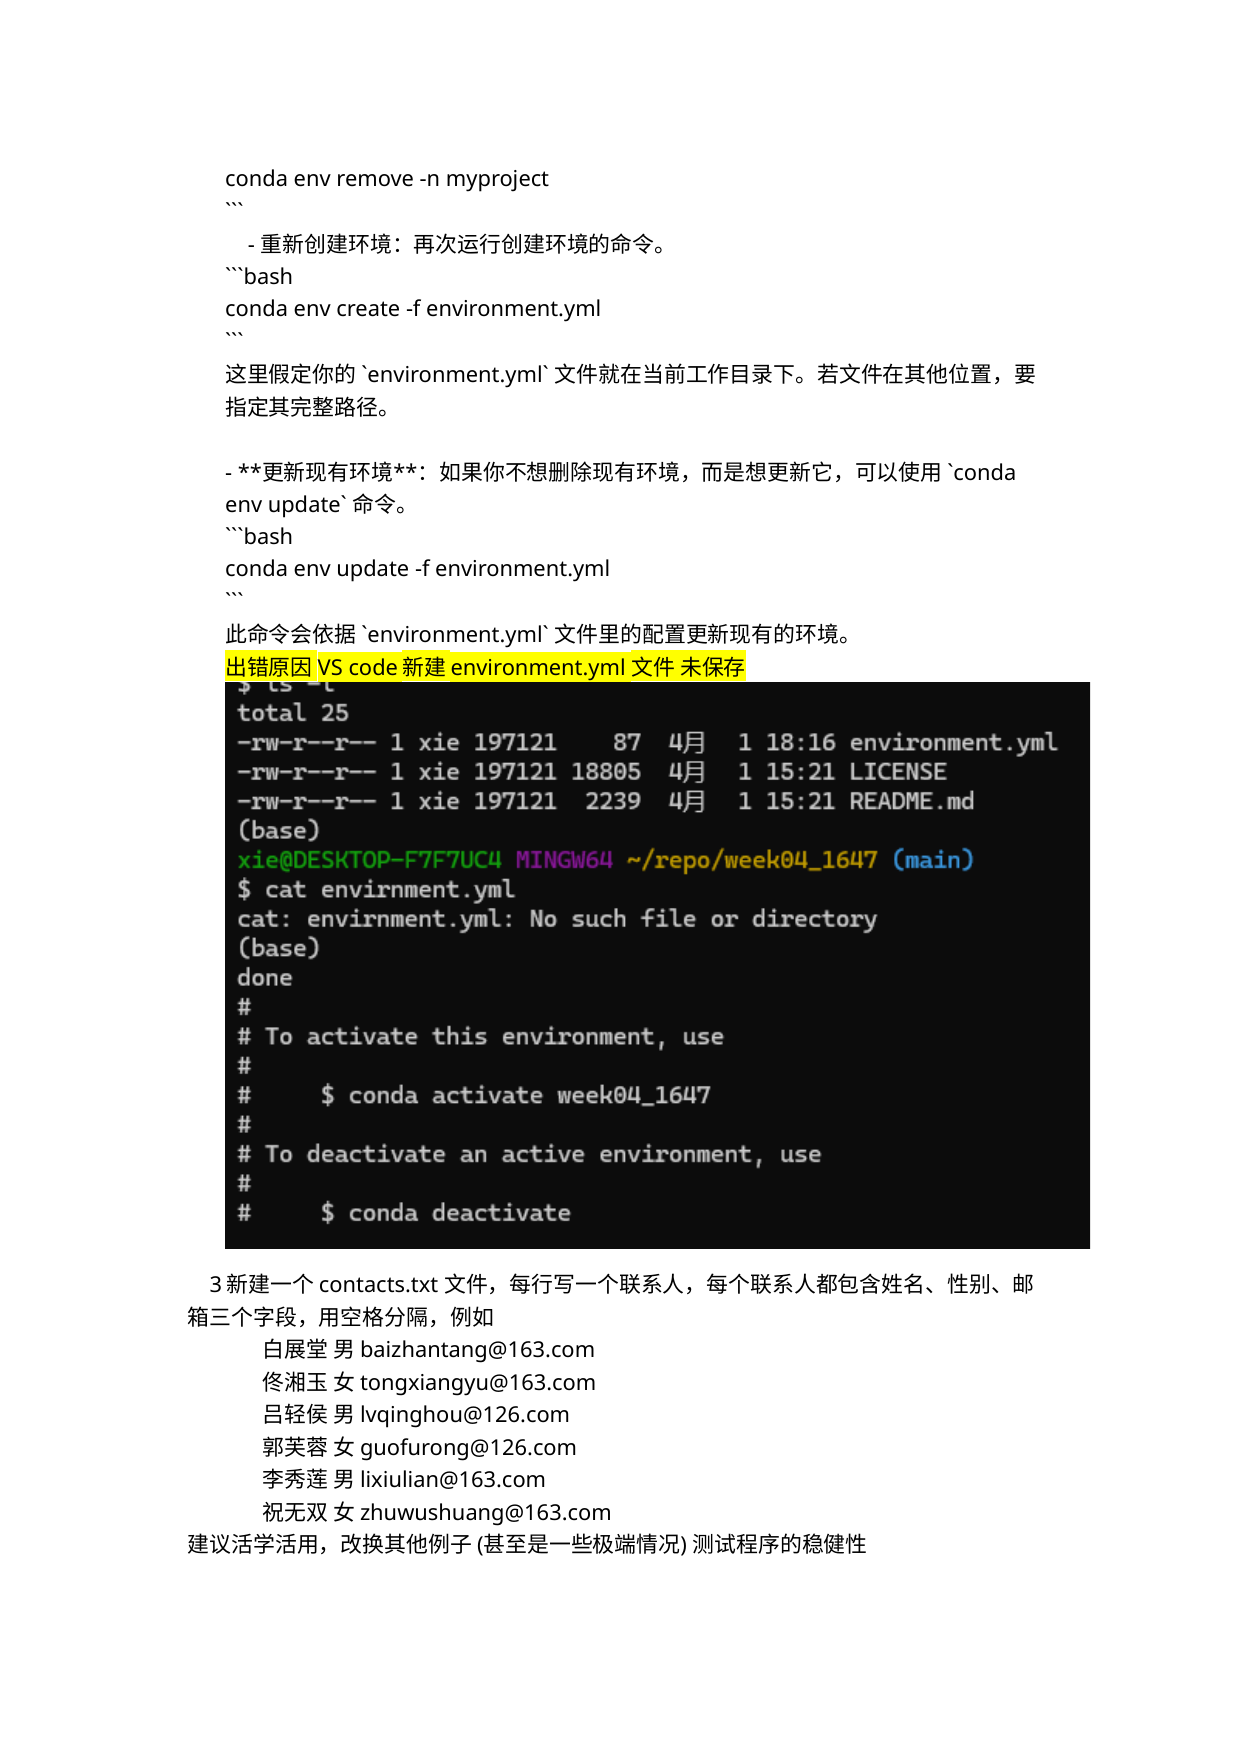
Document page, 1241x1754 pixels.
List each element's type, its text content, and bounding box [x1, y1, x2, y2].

text conda env update -f environment.yml [225, 552, 1053, 584]
text ``` [225, 584, 1053, 617]
picture [225, 682, 1091, 1249]
text 李秀莲 男 lixiulian@163.com [262, 1462, 1053, 1494]
text ``` [225, 324, 1053, 357]
text conda env create -f environment.yml [225, 292, 1053, 324]
text 白展堂 男 baizhantang@163.com [262, 1332, 1053, 1364]
text - 重新创建环境：再次运行创建环境的命令。 [225, 227, 1053, 259]
text conda env remove -n myproject [225, 162, 1053, 194]
text 3新建一个 contacts.txt 文件，每行写一个联系人，每个联系人都包含姓名、性别、邮箱三个字段，用空格分隔，例如 [187, 1267, 1053, 1332]
text ```bash [225, 519, 1053, 552]
text 此命令会依据 `environment.yml` 文件里的配置更新现有的环境。 [225, 617, 1053, 649]
text ``` [225, 194, 1053, 227]
text - **更新现有环境**：如果你不想删除现有环境，而是想更新它，可以使用 `conda env update` 命令。 [225, 454, 1053, 519]
text 出错原因 VS code新建environment.yml 文件 未保存 [225, 649, 1053, 682]
text 这里假定你的 `environment.yml` 文件就在当前工作目录下。若文件在其他位置，要指定其完整路径。 [225, 357, 1053, 422]
text 祝无双 女 zhuwushuang@163.com [262, 1494, 1053, 1527]
text ```bash [225, 259, 1053, 292]
text 吕轻侯 男 lvqinghou@126.com [262, 1397, 1053, 1429]
text 建议活学活用，改换其他例子 (甚至是一些极端情况) 测试程序的稳健性 [187, 1527, 1053, 1559]
text 郭芙蓉 女 guofurong@126.com [262, 1429, 1053, 1462]
text 佟湘玉 女 tongxiangyu@163.com [262, 1364, 1053, 1397]
